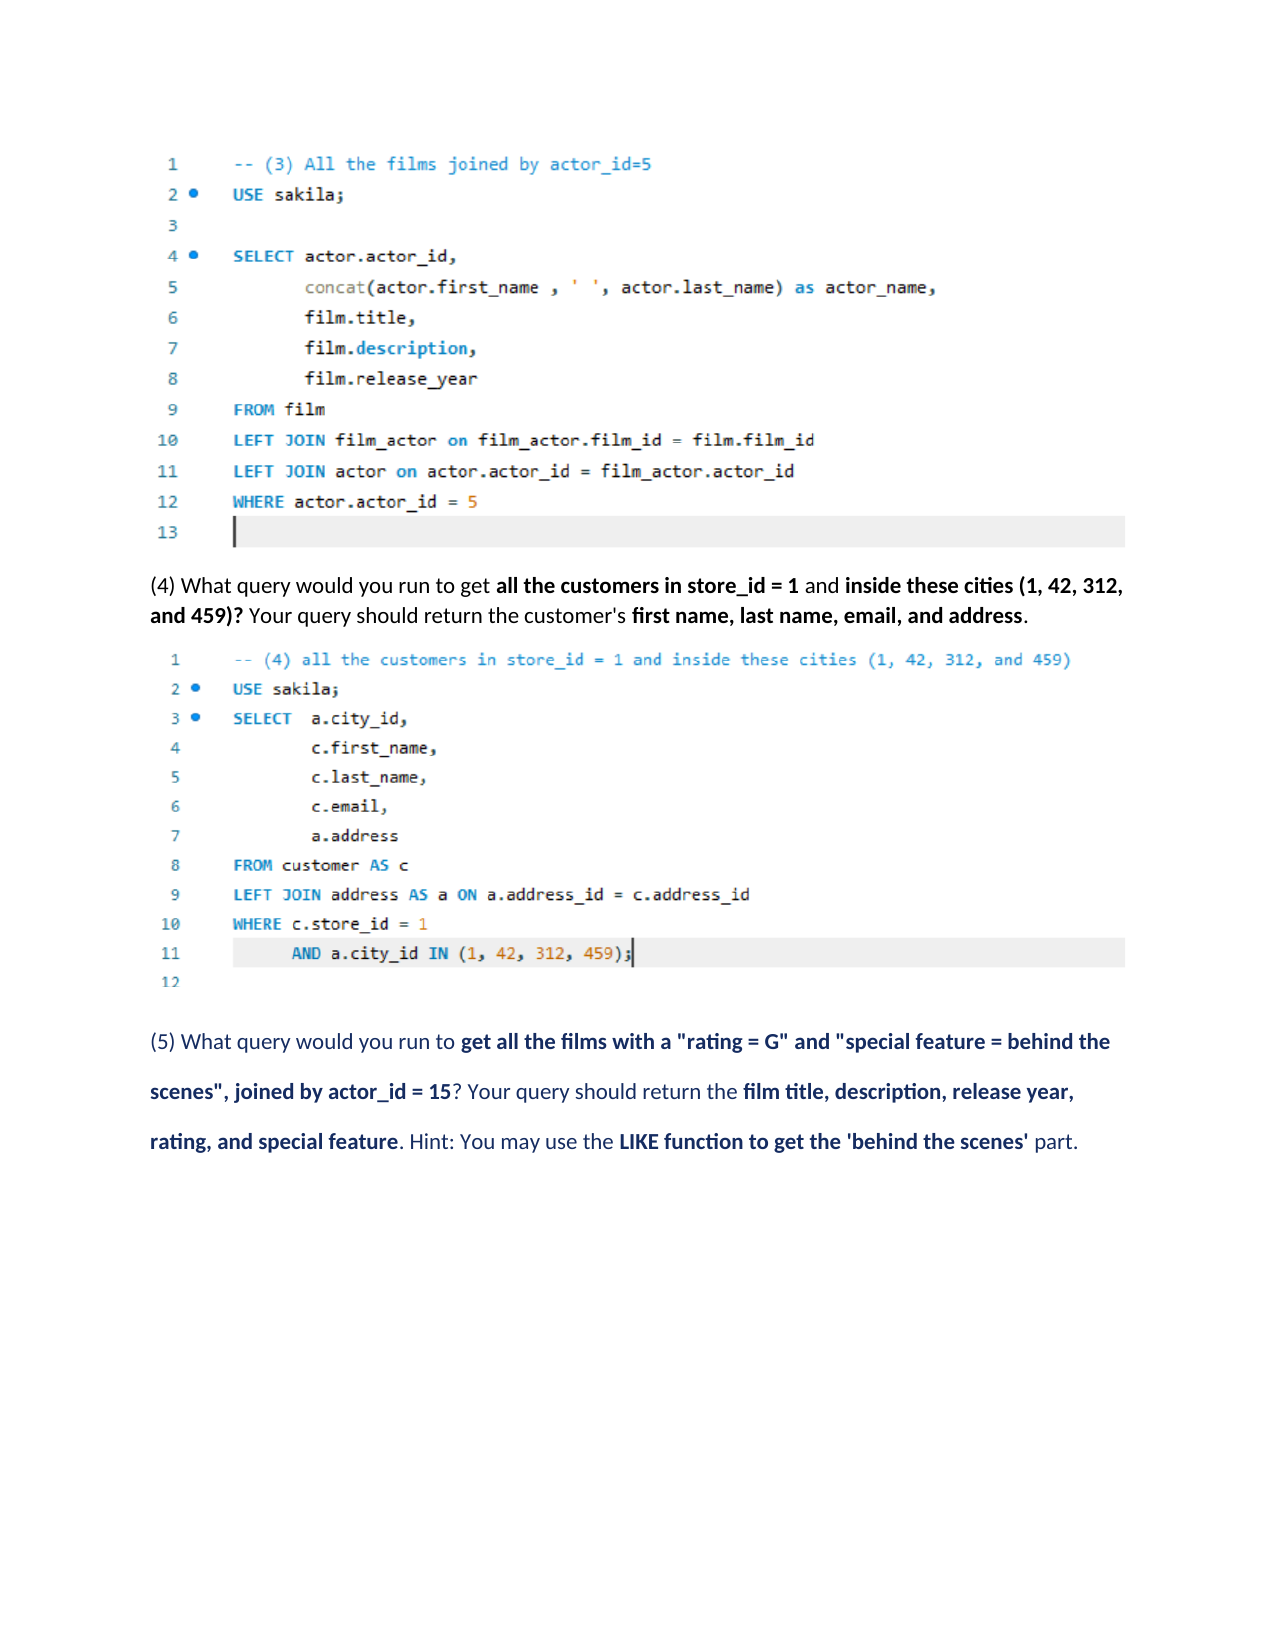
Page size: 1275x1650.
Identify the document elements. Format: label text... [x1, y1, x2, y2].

picture [150, 648, 1125, 987]
picture [150, 150, 1125, 552]
text (4) What query would you run to get all the customers in store_id = 1 and inside these cities (1, 42, 312, and 459)? Your query should return the customer's first name, last name, email, and address. [150, 571, 1125, 629]
text (5) What query would you run to get all the films with a "rating = G" and "special feature = behind the scenes", joined by actor_id = 15? Your query should return the film title, description, release year, rating, and special feature. Hint: You may use the LIKE function to get the 'behind the scenes' part. [150, 1006, 1125, 1156]
